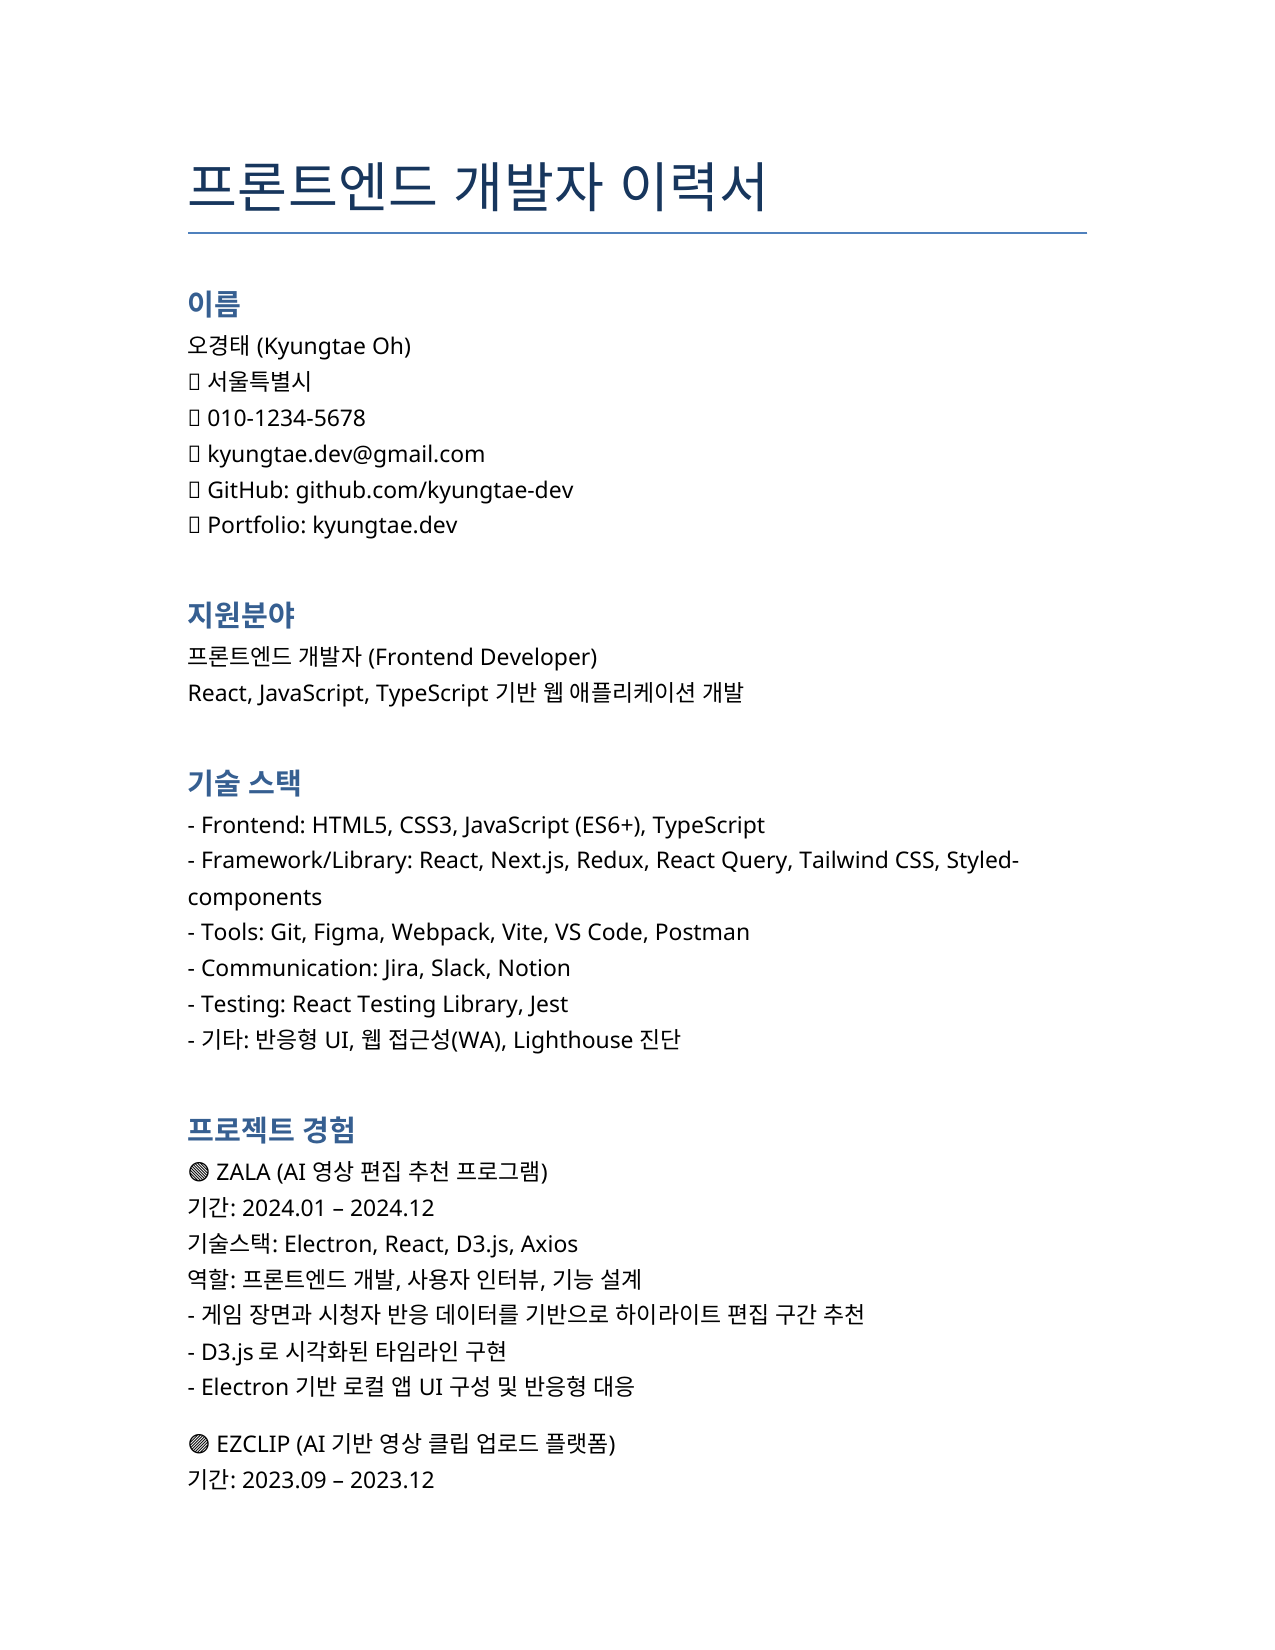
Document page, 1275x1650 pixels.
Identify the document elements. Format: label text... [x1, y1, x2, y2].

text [187, 1428, 1087, 1495]
text 🟢 ZALA (AI 영상 편집 추천 프로그램) 기간: 2024.01 – 2024.12 기술스택: Electron, React, D3.js, Axios 역할: 프론트엔드 개발, 사용자 인터뷰, 기능 설계 - 게임 장면과 시청자 반응 데이터를 기반으로 하이라이트 편집 구간 추천 - D3.js로 시각화된 타임라인 구현 - Electron 기반 로컬 앱 UI 구성 및 반응형 대응 [187, 1156, 1087, 1403]
title 프론트엔드 개발자 이력서 [187, 150, 1087, 234]
subtitle 이름 [187, 284, 1087, 324]
subtitle 기술 스택 [187, 763, 1087, 803]
subtitle 프로젝트 경험 [187, 1110, 1087, 1150]
text 프론트엔드 개발자 (Frontend Developer) React, JavaScript, TypeScript 기반 웹 애플리케이션 개발 [187, 641, 1087, 708]
subtitle 지원분야 [187, 595, 1087, 635]
text 오경태 (Kyungtae Oh) 📍 서울특별시 📞 010-1234-5678 📧 kyungtae.dev@gmail.com 💼 GitHub: github.com/kyungtae-dev 🌐 Portfolio: kyungtae.dev [187, 330, 1087, 541]
text - Frontend: HTML5, CSS3, JavaScript (ES6+), TypeScript - Framework/Library: React, Next.js, Redux, React Query, Tailwind CSS, Styled-components - Tools: Git, Figma, Webpack, Vite, VS Code, Postman - Communication: Jira, Slack, Notion - Testing: React Testing Library, Jest - 기타: 반응형 UI, 웹 접근성(WA), Lighthouse 진단 [187, 808, 1087, 1055]
